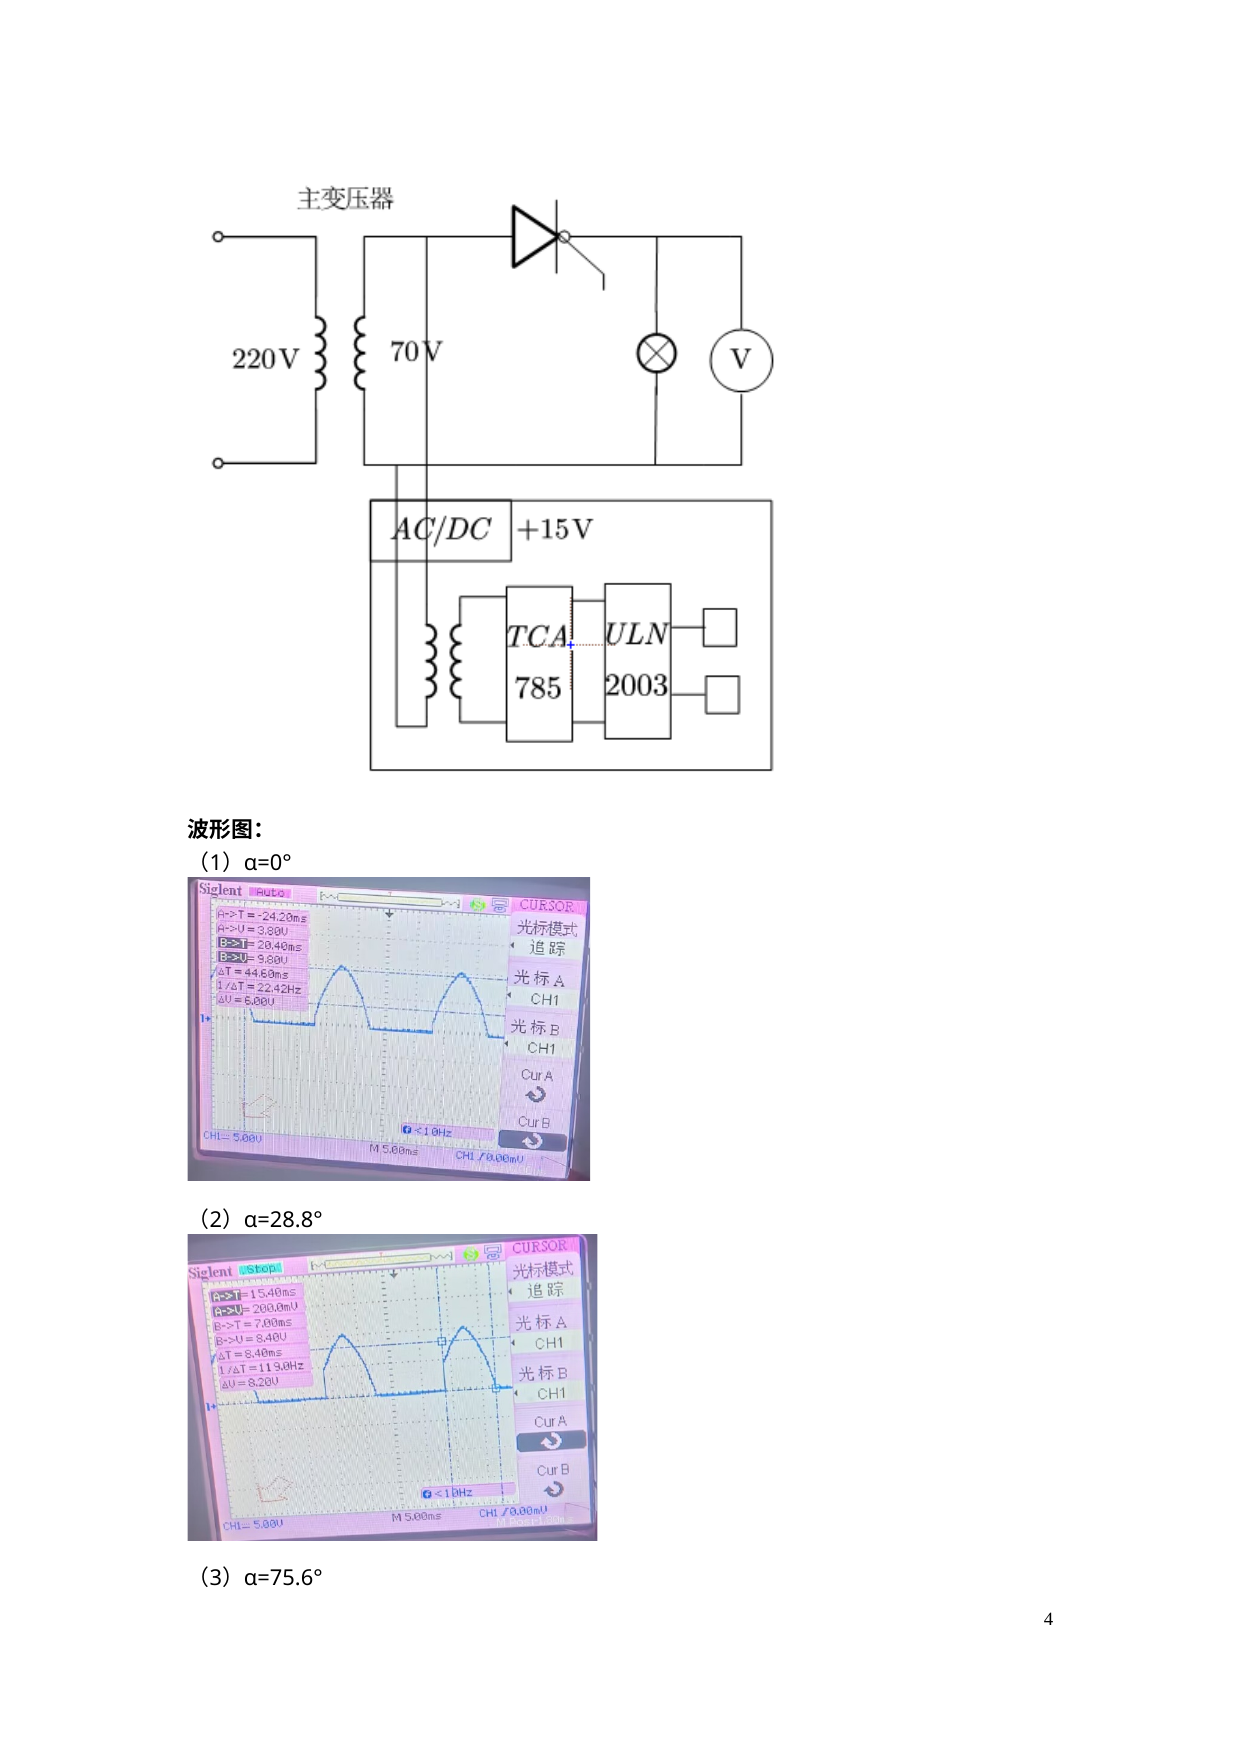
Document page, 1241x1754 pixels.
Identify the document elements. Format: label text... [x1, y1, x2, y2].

text （3）α=75.6° [187, 1559, 1053, 1592]
text 波形图： [187, 812, 1053, 844]
picture [187, 1234, 598, 1541]
picture [187, 162, 808, 804]
text （1）α=0° [187, 844, 1053, 877]
picture [187, 877, 591, 1181]
text （2）α=28.8° [187, 1202, 1053, 1234]
